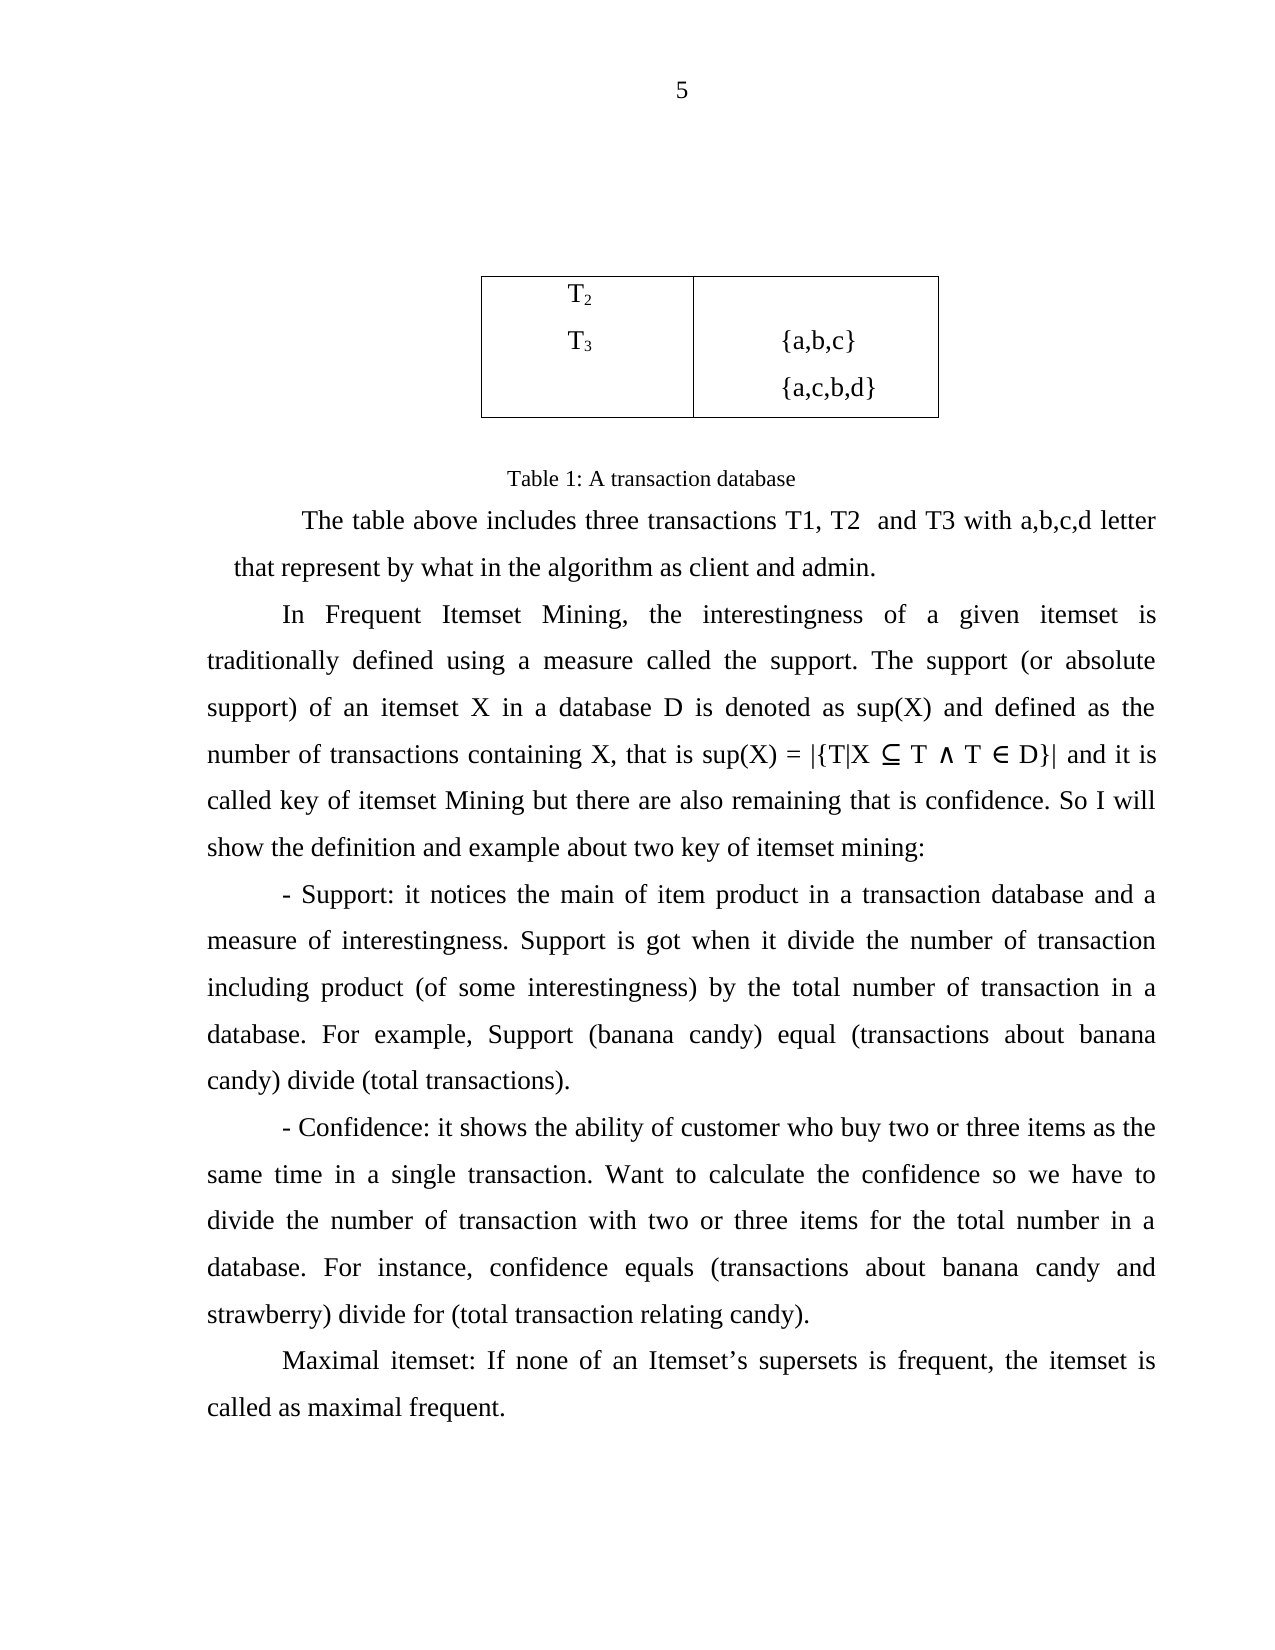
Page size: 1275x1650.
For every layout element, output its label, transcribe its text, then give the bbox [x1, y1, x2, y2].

text - Confidence: it shows the ability of customer who buy two or three items as the same time in a single transaction. Want to calculate the confidence so we have to divide the number of transaction with two or three items for the total number in a database. For instance, confidence equals (transactions about banana candy and strawberry) divide for (total transaction relating candy). [207, 1111, 1157, 1329]
text The table above includes three transactions T1, T2 and T3 with a,b,c,d letter that represent by what in the algorithm as client and admin. [234, 504, 1157, 582]
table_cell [694, 277, 938, 417]
table_cell T1 T2 T3 [482, 277, 693, 417]
text In Frequent Itemset Mining, the interestingness of a given itemset is traditionally defined using a measure called the support. The support (or absolute support) of an itemset X in a database D is denoted as sup(X) and defined as the number of transactions containing X, that is sup(X) = |{T|X ⊆ T ∧ T ∈ D}| and it is called key of itemset Mining but there are also remaining that is confidence. So I will show the definition and example about two key of itemset mining: [207, 598, 1157, 862]
text - Support: it notices the main of item product in a transaction database and a measure of interestingness. Support is got when it divide the number of transaction including product (of some interestingness) by the total number of transaction in a database. For example, Support (banana candy) equal (transactions about banana candy) divide (total transactions). [207, 878, 1157, 1096]
text Maximal itemset: If none of an Itemset’s supersets is frequent, the itemset is called as maximal frequent. [207, 1344, 1157, 1422]
text Table 1: A transaction database [432, 465, 1157, 491]
